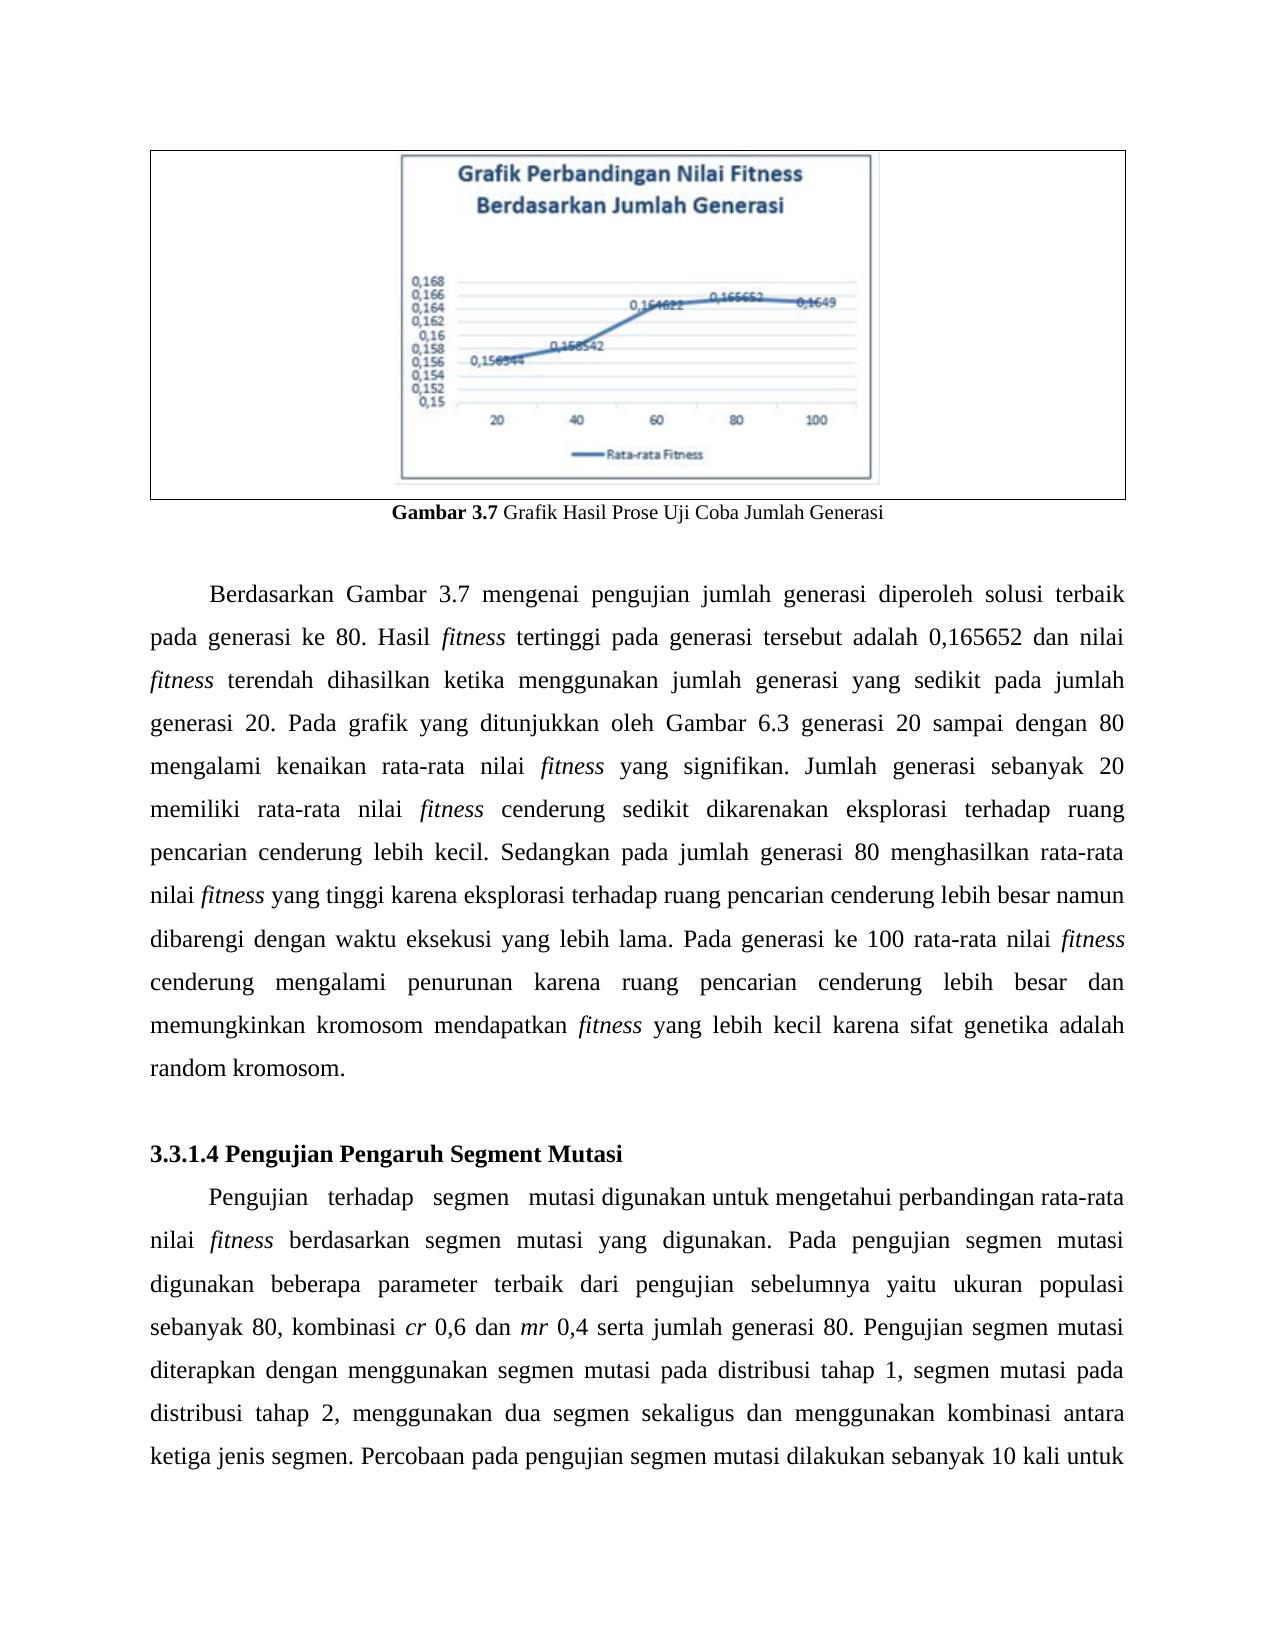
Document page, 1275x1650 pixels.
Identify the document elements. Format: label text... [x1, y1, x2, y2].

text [150, 1182, 1125, 1470]
table_header [151, 151, 1125, 498]
list Pengujian Pengaruh Segment Mutasi [150, 1139, 1125, 1168]
picture [395, 151, 881, 486]
list Berdasarkan Gambar 3.7 mengenai pengujian jumlah generasi diperoleh solusi terbaik pada generasi ke 80. Hasil fitness tertinggi pada generasi tersebut adalah 0,165652 dan nilai fitness terendah dihasilkan ketika menggunakan jumlah generasi yang sedikit pada jumlah generasi 20. Pada grafik yang ditunjukkan oleh Gambar 6.3 generasi 20 sampai dengan 80 mengalami kenaikan rata-rata nilai fitness yang signifikan. Jumlah generasi sebanyak 20 memiliki rata-rata nilai fitness cenderung sedikit dikarenakan eksplorasi terhadap ruang pencarian cenderung lebih kecil. Sedangkan pada jumlah generasi 80 menghasilkan rata-rata nilai fitness yang tinggi karena eksplorasi terhadap ruang pencarian cenderung lebih besar namun dibarengi dengan waktu eksekusi yang lebih lama. Pada generasi ke 100 rata-rata nilai fitness cenderung mengalami penurunan karena ruang pencarian cenderung lebih besar dan memungkinkan kromosom mendapatkan fitness yang lebih kecil karena sifat genetika adalah random kromosom. [150, 579, 1125, 1082]
text Gambar 3.7 Grafik Hasil Prose Uji Coba Jumlah Generasi [150, 500, 1125, 524]
